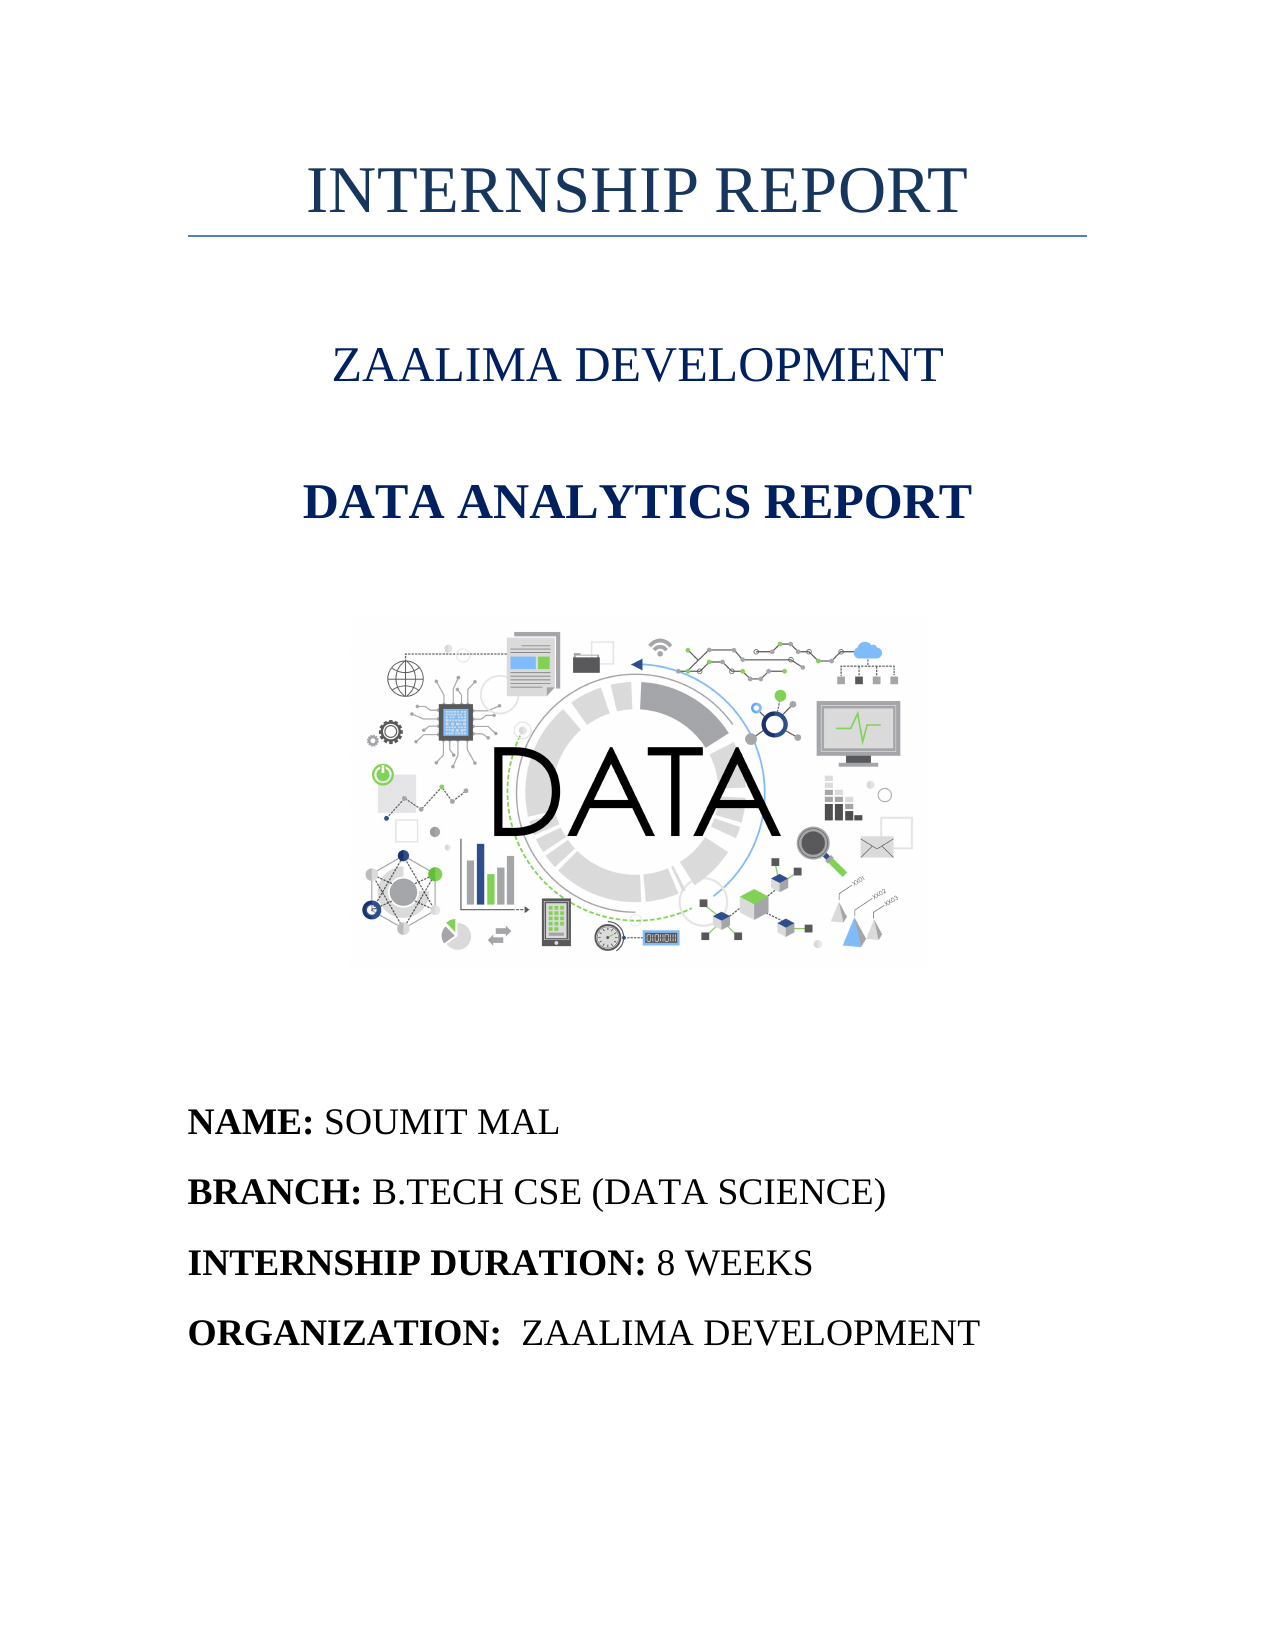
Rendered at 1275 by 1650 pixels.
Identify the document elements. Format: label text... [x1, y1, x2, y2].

text NAME: SOUMIT MAL [187, 1099, 1087, 1142]
text ZAALIMA DEVELOPMENT [187, 268, 1087, 392]
text BRANCH: B.TECH CSE (DATA SCIENCE) [187, 1170, 1087, 1213]
picture [346, 610, 929, 973]
text ORGANIZATION: ZAALIMA DEVELOPMENT [187, 1311, 1087, 1354]
title INTERNSHIP REPORT [187, 150, 1087, 237]
text DATA ANALYTICS REPORT [187, 472, 1087, 530]
text INTERNSHIP DURATION: 8 WEEKS [187, 1240, 1087, 1283]
